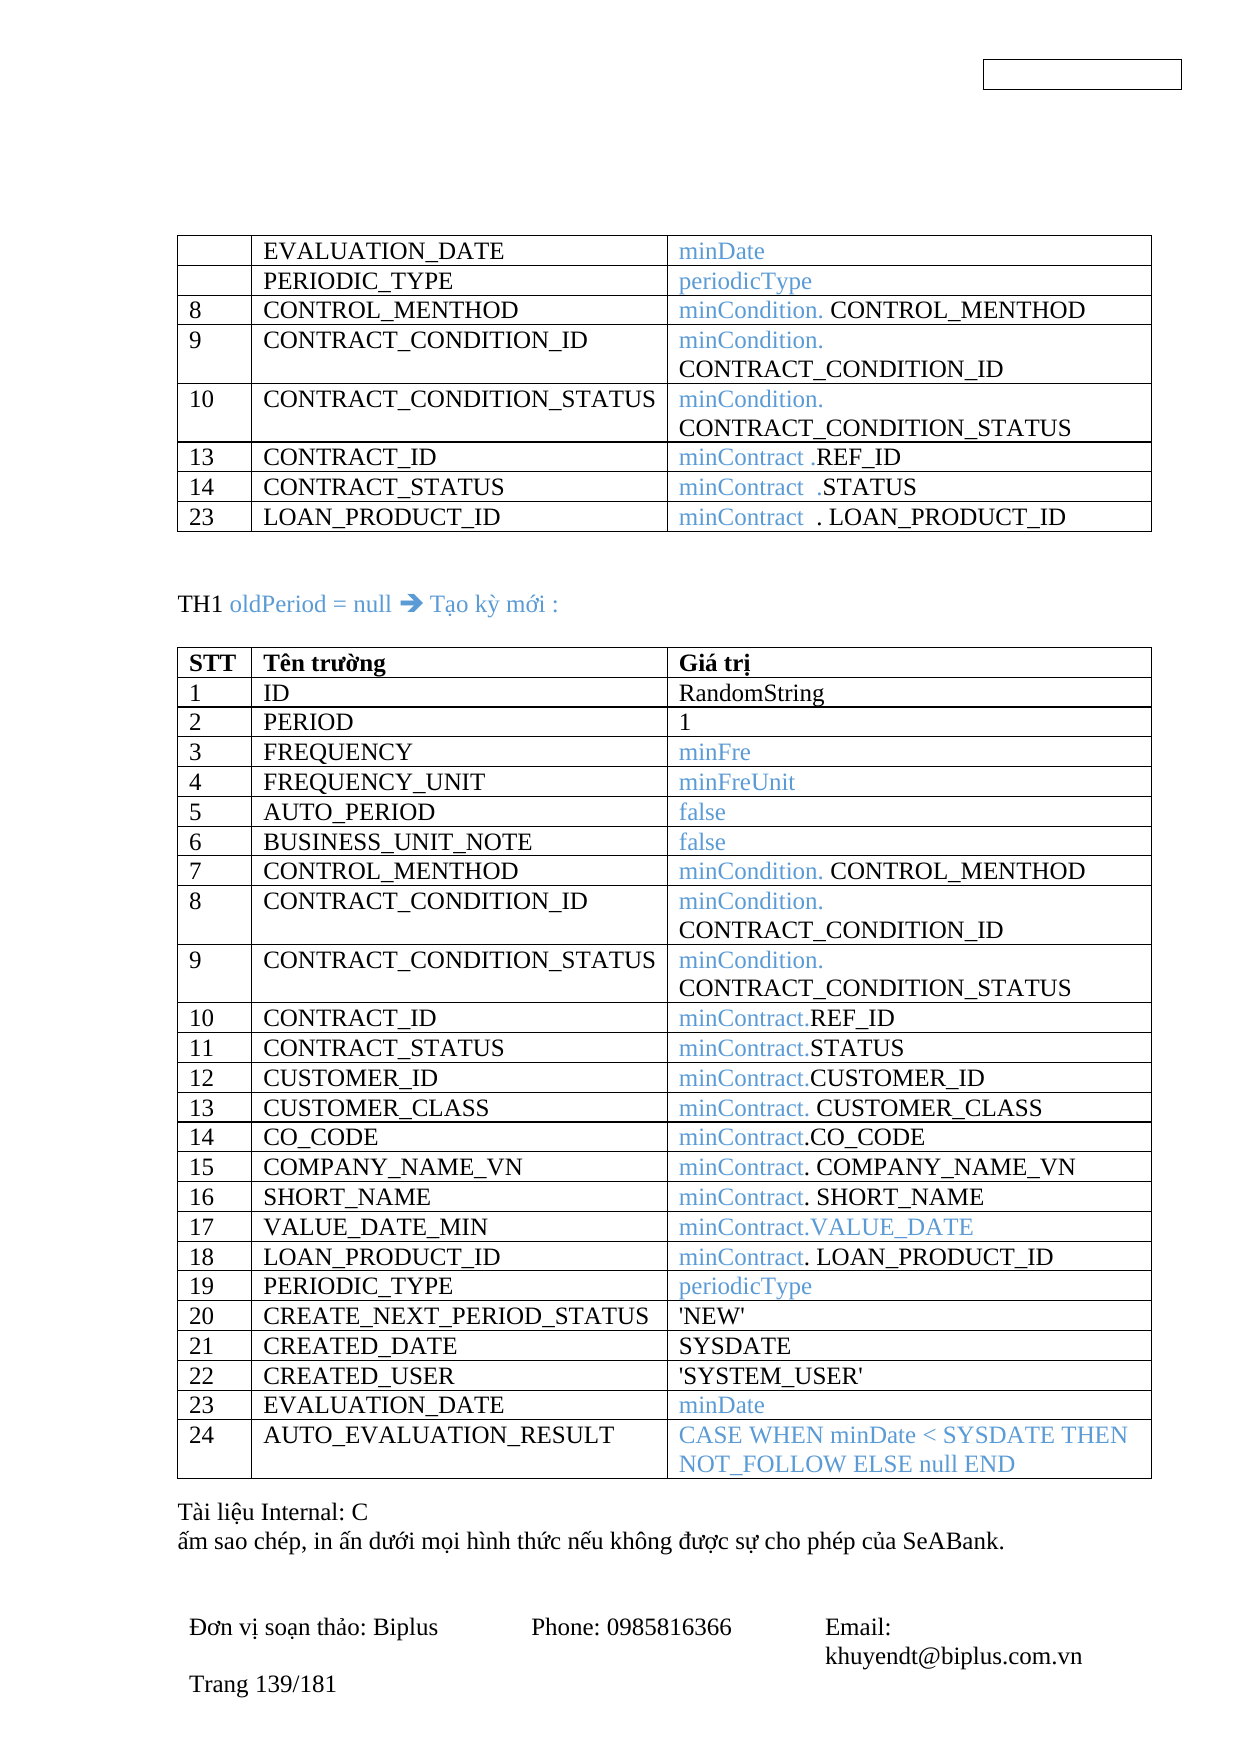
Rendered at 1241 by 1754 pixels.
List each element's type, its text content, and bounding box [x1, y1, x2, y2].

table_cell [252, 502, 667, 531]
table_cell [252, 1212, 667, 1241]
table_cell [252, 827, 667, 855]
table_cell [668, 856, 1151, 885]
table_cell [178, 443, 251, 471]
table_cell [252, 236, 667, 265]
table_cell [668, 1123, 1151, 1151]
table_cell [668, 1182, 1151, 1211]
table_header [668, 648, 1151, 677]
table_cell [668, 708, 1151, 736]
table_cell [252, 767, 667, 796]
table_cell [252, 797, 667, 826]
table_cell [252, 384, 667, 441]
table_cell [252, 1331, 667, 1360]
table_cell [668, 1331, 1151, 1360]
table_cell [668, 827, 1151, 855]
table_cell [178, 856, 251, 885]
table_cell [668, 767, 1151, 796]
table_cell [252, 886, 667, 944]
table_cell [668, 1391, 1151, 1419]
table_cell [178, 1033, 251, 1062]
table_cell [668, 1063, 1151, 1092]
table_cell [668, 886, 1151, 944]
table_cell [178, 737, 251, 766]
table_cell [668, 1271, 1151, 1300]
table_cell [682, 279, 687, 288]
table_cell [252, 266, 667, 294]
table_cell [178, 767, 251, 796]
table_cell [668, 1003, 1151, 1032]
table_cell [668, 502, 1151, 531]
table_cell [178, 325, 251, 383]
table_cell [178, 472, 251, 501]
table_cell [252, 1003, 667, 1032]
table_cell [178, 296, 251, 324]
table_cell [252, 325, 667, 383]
text TH1 oldPeriod = null Tạo kỳ mới : [177, 589, 1152, 618]
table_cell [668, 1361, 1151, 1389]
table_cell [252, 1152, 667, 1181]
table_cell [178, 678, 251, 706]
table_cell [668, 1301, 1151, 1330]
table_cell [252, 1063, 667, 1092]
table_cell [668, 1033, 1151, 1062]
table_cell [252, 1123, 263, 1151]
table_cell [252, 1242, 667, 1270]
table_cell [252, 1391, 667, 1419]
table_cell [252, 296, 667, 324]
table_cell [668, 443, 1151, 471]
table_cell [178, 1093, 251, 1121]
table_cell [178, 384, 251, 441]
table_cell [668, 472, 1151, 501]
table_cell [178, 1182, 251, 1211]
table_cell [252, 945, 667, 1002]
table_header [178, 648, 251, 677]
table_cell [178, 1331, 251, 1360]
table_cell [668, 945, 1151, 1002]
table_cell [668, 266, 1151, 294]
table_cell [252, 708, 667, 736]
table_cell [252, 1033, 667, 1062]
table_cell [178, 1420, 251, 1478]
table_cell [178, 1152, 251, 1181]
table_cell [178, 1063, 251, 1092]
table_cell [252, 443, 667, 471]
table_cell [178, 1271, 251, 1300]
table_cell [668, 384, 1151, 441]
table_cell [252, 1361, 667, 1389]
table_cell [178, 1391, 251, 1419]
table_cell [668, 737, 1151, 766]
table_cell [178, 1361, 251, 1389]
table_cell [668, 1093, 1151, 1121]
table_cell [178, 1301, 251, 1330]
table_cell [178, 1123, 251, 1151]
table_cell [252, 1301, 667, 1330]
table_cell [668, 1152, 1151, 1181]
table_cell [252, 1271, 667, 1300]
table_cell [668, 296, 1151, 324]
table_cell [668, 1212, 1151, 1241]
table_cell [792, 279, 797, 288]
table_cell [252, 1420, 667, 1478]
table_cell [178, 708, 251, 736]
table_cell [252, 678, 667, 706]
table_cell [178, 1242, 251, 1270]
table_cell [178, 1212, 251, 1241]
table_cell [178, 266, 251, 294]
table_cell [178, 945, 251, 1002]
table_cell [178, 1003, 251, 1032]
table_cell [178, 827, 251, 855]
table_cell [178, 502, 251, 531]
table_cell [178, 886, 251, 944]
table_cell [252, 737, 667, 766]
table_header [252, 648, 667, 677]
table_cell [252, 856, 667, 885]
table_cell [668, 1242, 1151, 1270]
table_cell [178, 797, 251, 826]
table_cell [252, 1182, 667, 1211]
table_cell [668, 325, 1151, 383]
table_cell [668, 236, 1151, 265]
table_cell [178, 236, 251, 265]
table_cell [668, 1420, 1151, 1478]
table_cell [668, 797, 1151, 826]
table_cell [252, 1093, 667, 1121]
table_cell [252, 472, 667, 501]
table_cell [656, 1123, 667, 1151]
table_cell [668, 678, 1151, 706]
